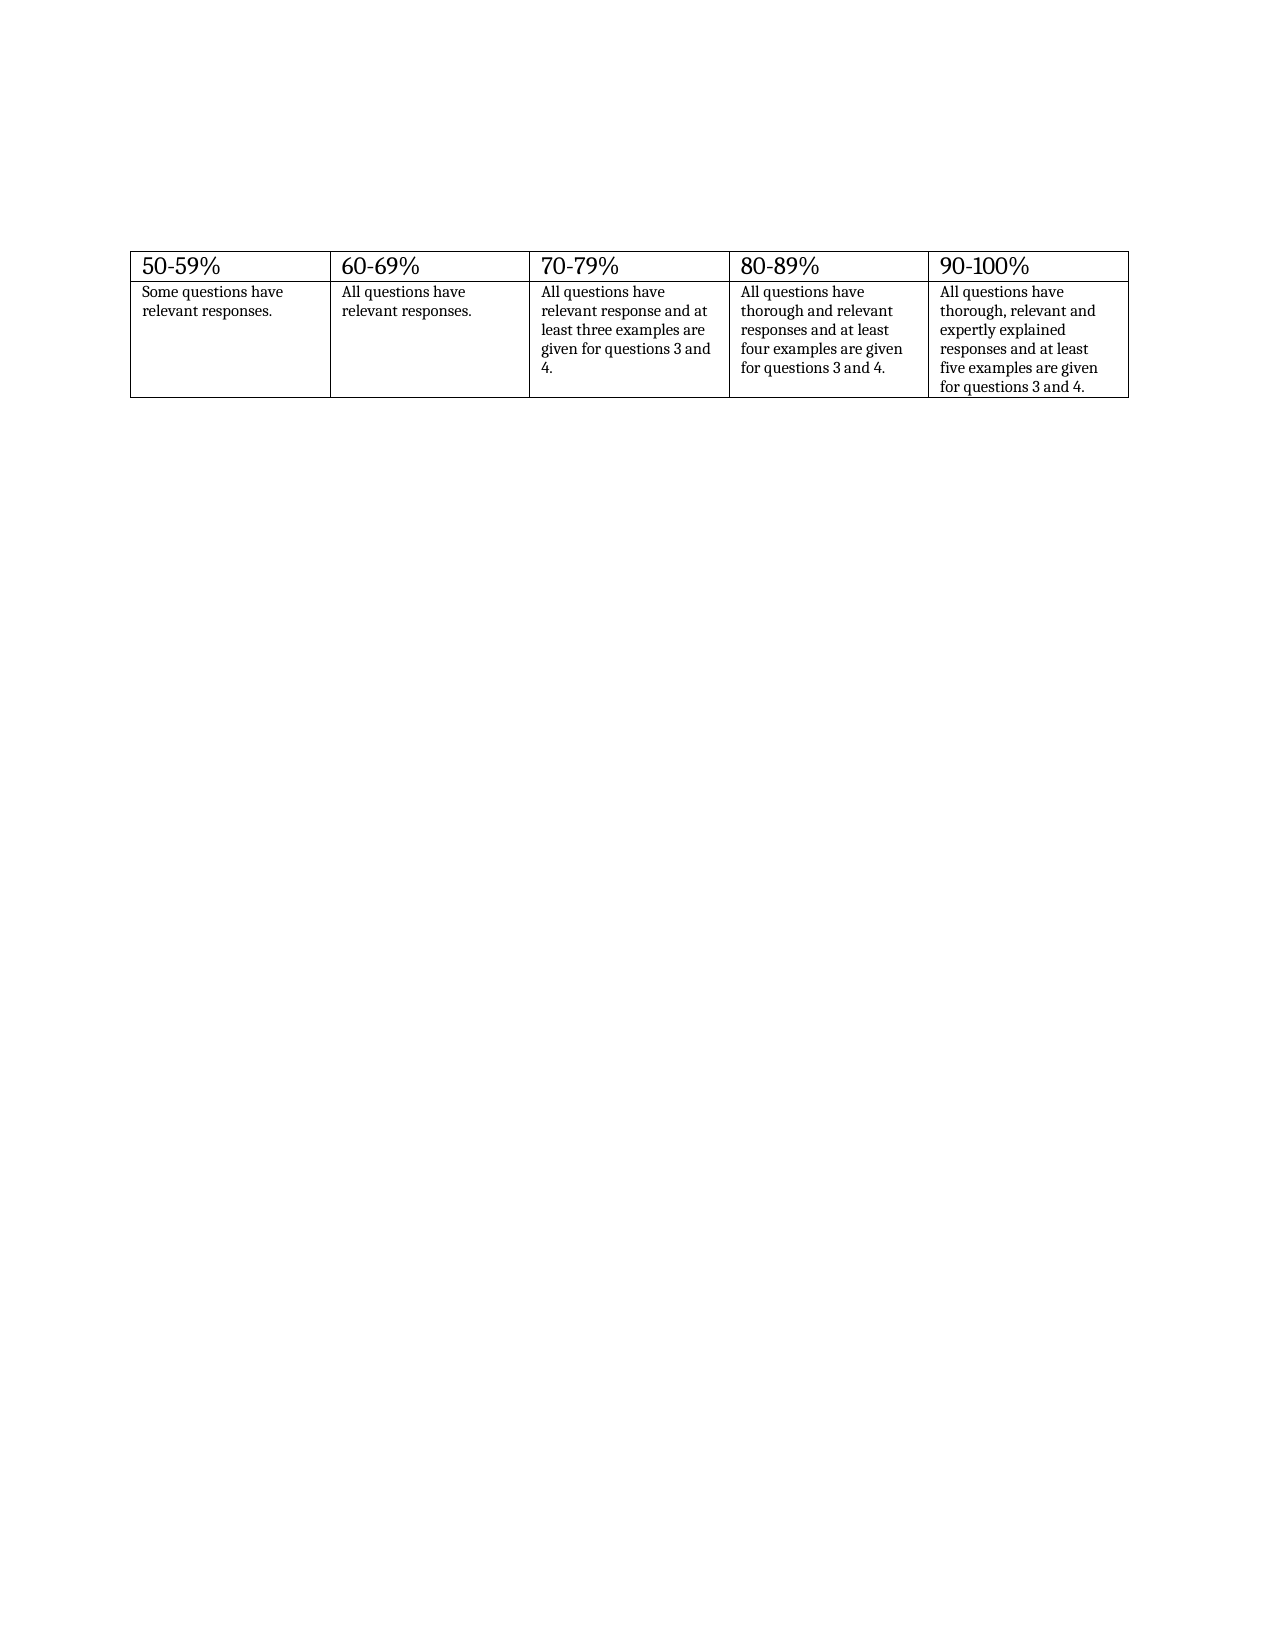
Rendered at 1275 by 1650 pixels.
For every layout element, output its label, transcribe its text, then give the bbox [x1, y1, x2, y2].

table_cell Some questions have relevant responses. [131, 282, 330, 397]
table_cell All questions have relevant response and at least three examples are given for questions 3 and 4. [530, 282, 729, 397]
table_header 90-100% [929, 252, 1128, 281]
table_header 70-79% [530, 252, 729, 281]
table_header 50-59% [131, 252, 330, 281]
table_header 60-69% [331, 252, 529, 281]
table_cell All questions have thorough and relevant responses and at least four examples are given for questions 3 and 4. [730, 282, 928, 397]
table_cell All questions have thorough, relevant and expertly explained responses and at least five examples are given for questions 3 and 4. [929, 282, 1128, 397]
table_header 80-89% [730, 252, 928, 281]
table_cell All questions have relevant responses. [331, 282, 529, 397]
